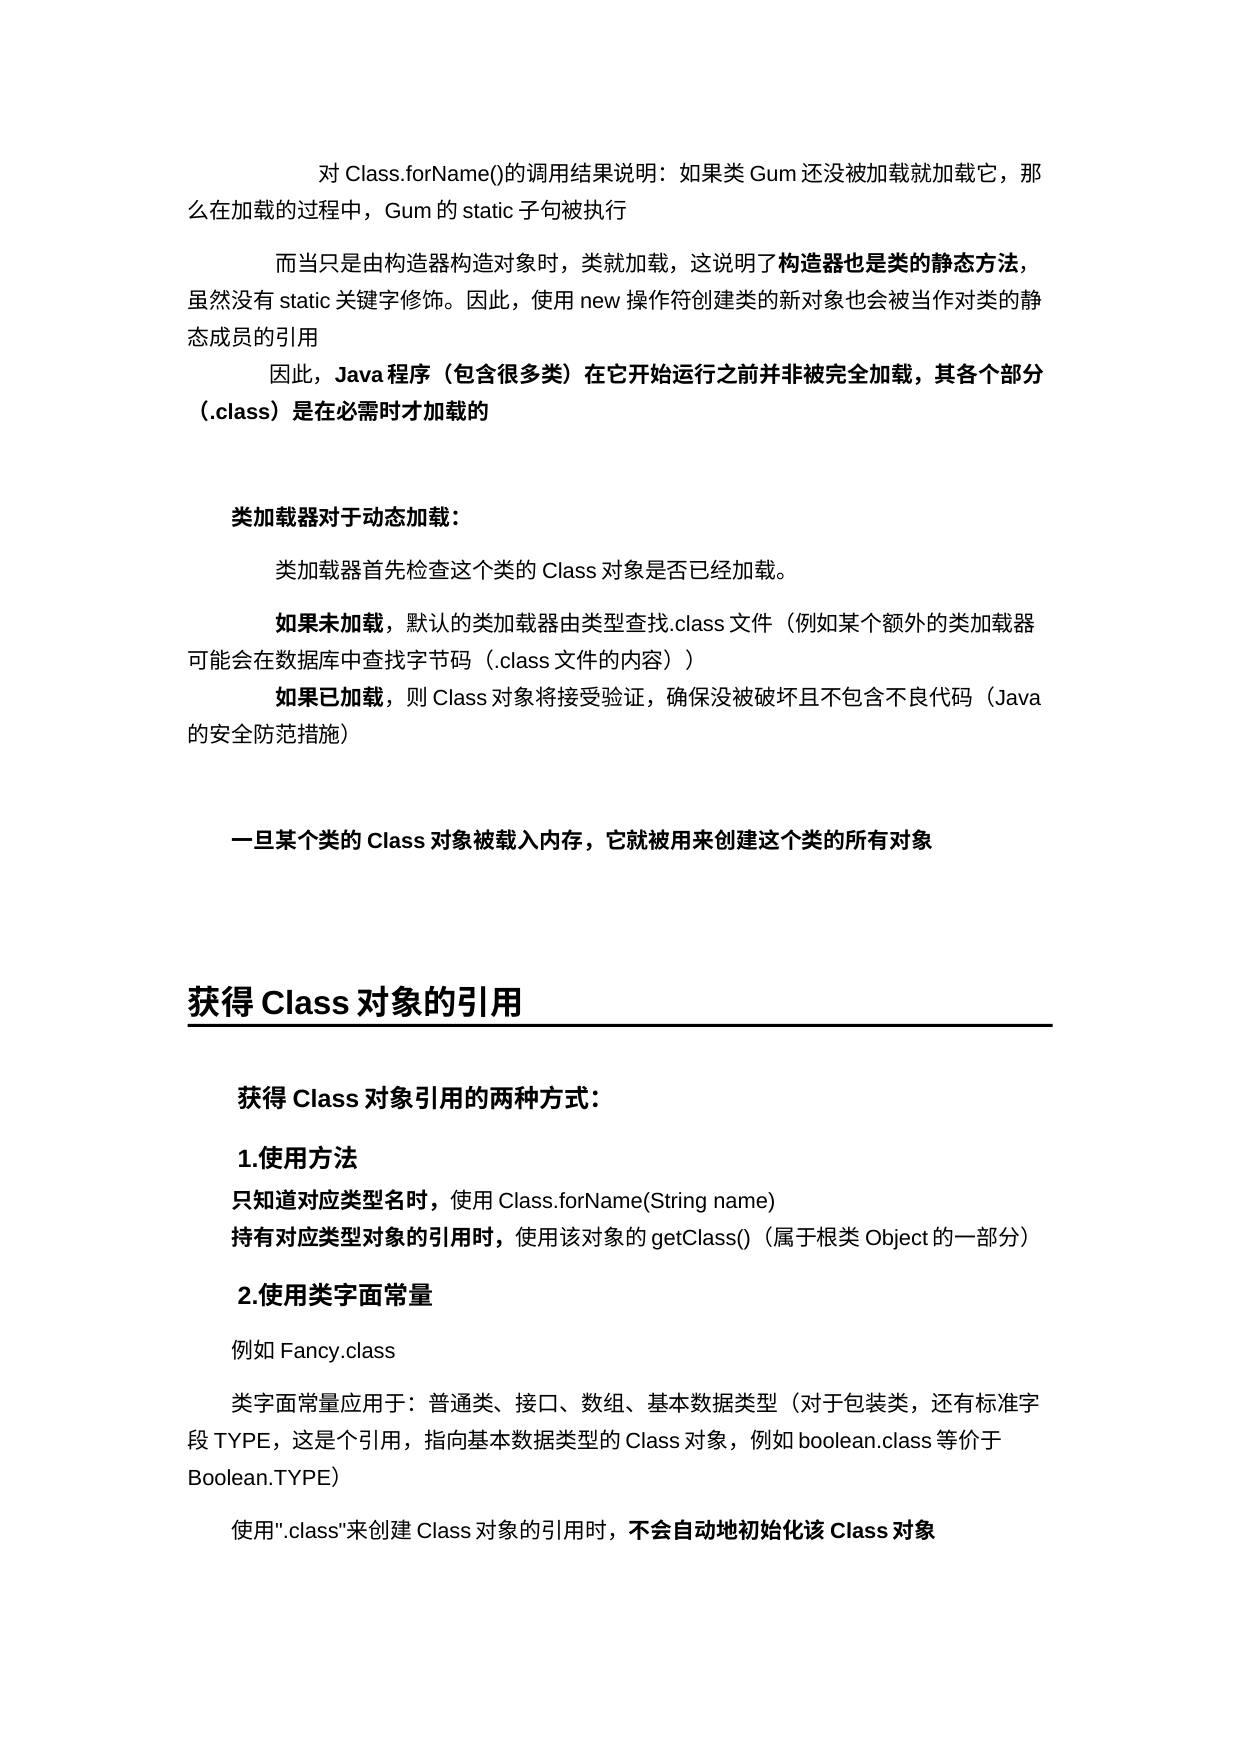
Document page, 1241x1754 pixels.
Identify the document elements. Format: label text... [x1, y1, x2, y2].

text 只知道对应类型名时，使用Class.forName(String name) [187, 1178, 1053, 1215]
text 使用".class"来创建Class对象的引用时，不会自动地初始化该Class对象 [187, 1507, 1053, 1544]
text 获得Class对象的引用 [187, 976, 1053, 1023]
text 2.使用类字面常量 [187, 1275, 1053, 1312]
text 类加载器对于动态加载： [187, 494, 1053, 532]
text 对Class.forName()的调用结果说明：如果类Gum还没被加载就加载它，那么在加载的过程中，Gum的static子句被执行 [187, 150, 1053, 224]
text 一旦某个类的Class对象被载入内存，它就被用来创建这个类的所有对象 [187, 817, 1053, 854]
text 1.使用方法 [187, 1138, 1053, 1174]
text 例如 Fancy.class [187, 1327, 1053, 1364]
text 因此，Java程序（包含很多类）在它开始运行之前并非被完全加载，其各个部分（.class）是在必需时才加载的 [187, 352, 1053, 426]
text 类字面常量应用于：普通类、接口、数组、基本数据类型（对于包装类，还有标准字段TYPE，这是个引用，指向基本数据类型的Class对象，例如boolean.class等价于Boolean.TYPE） [187, 1380, 1053, 1492]
text 获得Class对象引用的两种方式： [187, 1078, 1053, 1115]
text 类加载器首先检查这个类的Class对象是否已经加载。 [187, 547, 1053, 584]
text 持有对应类型对象的引用时，使用该对象的getClass()（属于根类Object的一部分） [187, 1215, 1053, 1252]
text 而当只是由构造器构造对象时，类就加载，这说明了构造器也是类的静态方法，虽然没有static关键字修饰。因此，使用new 操作符创建类的新对象也会被当作对类的静态成员的引用 [187, 240, 1053, 352]
text 如果已加载，则Class对象将接受验证，确保没被破坏且不包含不良代码（Java的安全防范措施） [187, 674, 1053, 749]
text 如果未加载，默认的类加载器由类型查找.class文件（例如某个额外的类加载器可能会在数据库中查找字节码（.class文件的内容）） [187, 600, 1053, 674]
